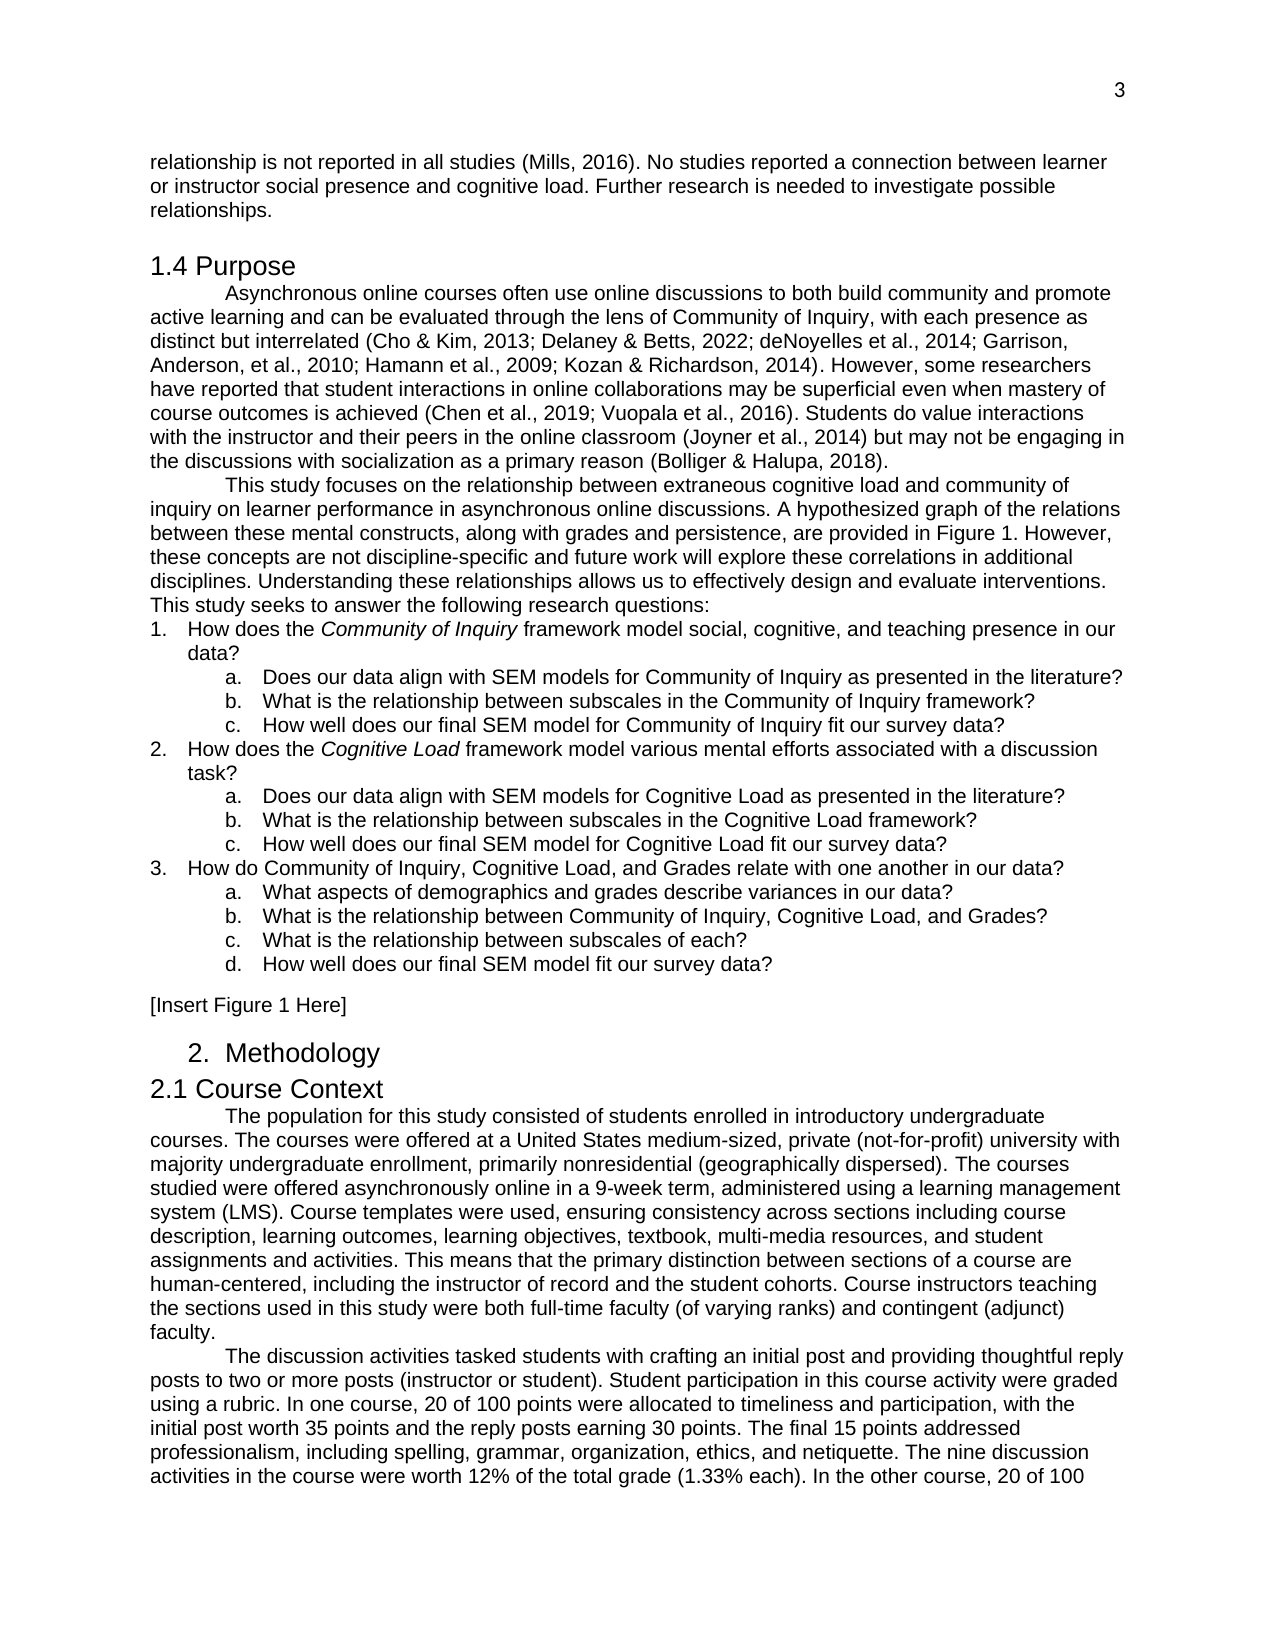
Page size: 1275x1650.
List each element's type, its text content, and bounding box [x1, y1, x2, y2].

text [Insert Figure 1 Here] [150, 993, 1125, 1017]
text Asynchronous online courses often use online discussions to both build community and promote active learning and can be evaluated through the lens of Community of Inquiry, with each presence as distinct but interrelated (Cho & Kim, 2013; Delaney & Betts, 2022; deNoyelles et al., 2014; Garrison, Anderson, et al., 2010; Hamann et al., 2009; Kozan & Richardson, 2014). However, some researchers have reported that student interactions in online collaborations may be superficial even when mastery of course outcomes is achieved (Chen et al., 2019; Vuopala et al., 2016). Students do value interactions with the instructor and their peers in the online classroom (Joyner et al., 2014) but may not be engaging in the discussions with socialization as a primary reason (Bolliger & Halupa, 2018). [150, 281, 1125, 473]
list How does the Cognitive Load framework model various mental efforts associated with a discussion task? [150, 736, 1125, 784]
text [150, 150, 1125, 222]
subtitle 2.1 Course Context [150, 1073, 1125, 1104]
list What aspects of demographics and grades describe variances in our data? [225, 880, 1125, 904]
list What is the relationship between subscales in the Community of Inquiry framework? [225, 688, 1125, 712]
list Does our data align with SEM models for Cognitive Load as presented in the literature? [225, 784, 1125, 808]
list What is the relationship between Community of Inquiry, Cognitive Load, and Grades? [225, 904, 1125, 928]
text This study focuses on the relationship between extraneous cognitive load and community of inquiry on learner performance in asynchronous online discussions. A hypothesized graph of the relations between these mental constructs, along with grades and persistence, are provided in Figure 1. However, these concepts are not discipline-specific and future work will explore these correlations in additional disciplines. Understanding these relationships allows us to effectively design and evaluate interventions. This study seeks to answer the following research questions: [150, 473, 1125, 617]
list What is the relationship between subscales in the Cognitive Load framework? [225, 808, 1125, 832]
subtitle 1.4 Purpose [150, 250, 1125, 281]
list How well does our final SEM model fit our survey data? [225, 952, 1125, 976]
list What is the relationship between subscales of each? [225, 928, 1125, 952]
subtitle Methodology [187, 1037, 1125, 1069]
list How does the Community of Inquiry framework model social, cognitive, and teaching presence in our data? [150, 617, 1125, 664]
list How well does our final SEM model for Cognitive Load fit our survey data? [225, 832, 1125, 856]
list How do Community of Inquiry, Cognitive Load, and Grades relate with one another in our data? [150, 856, 1125, 880]
list Does our data align with SEM models for Community of Inquiry as presented in the literature? [225, 664, 1125, 688]
text The population for this study consisted of students enrolled in introductory undergraduate courses. The courses were offered at a United States medium-sized, private (not-for-profit) university with majority undergraduate enrollment, primarily nonresidential (geographically dispersed). The courses studied were offered asynchronously online in a 9-week term, administered using a learning management system (LMS). Course templates were used, ensuring consistency across sections including course description, learning outcomes, learning objectives, textbook, multi-media resources, and student assignments and activities. This means that the primary distinction between sections of a course are human-centered, including the instructor of record and the student cohorts. Course instructors teaching the sections used in this study were both full-time faculty (of varying ranks) and contingent (adjunct) faculty. [150, 1104, 1125, 1344]
list How well does our final SEM model for Community of Inquiry fit our survey data? [225, 712, 1125, 736]
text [150, 1344, 1125, 1487]
